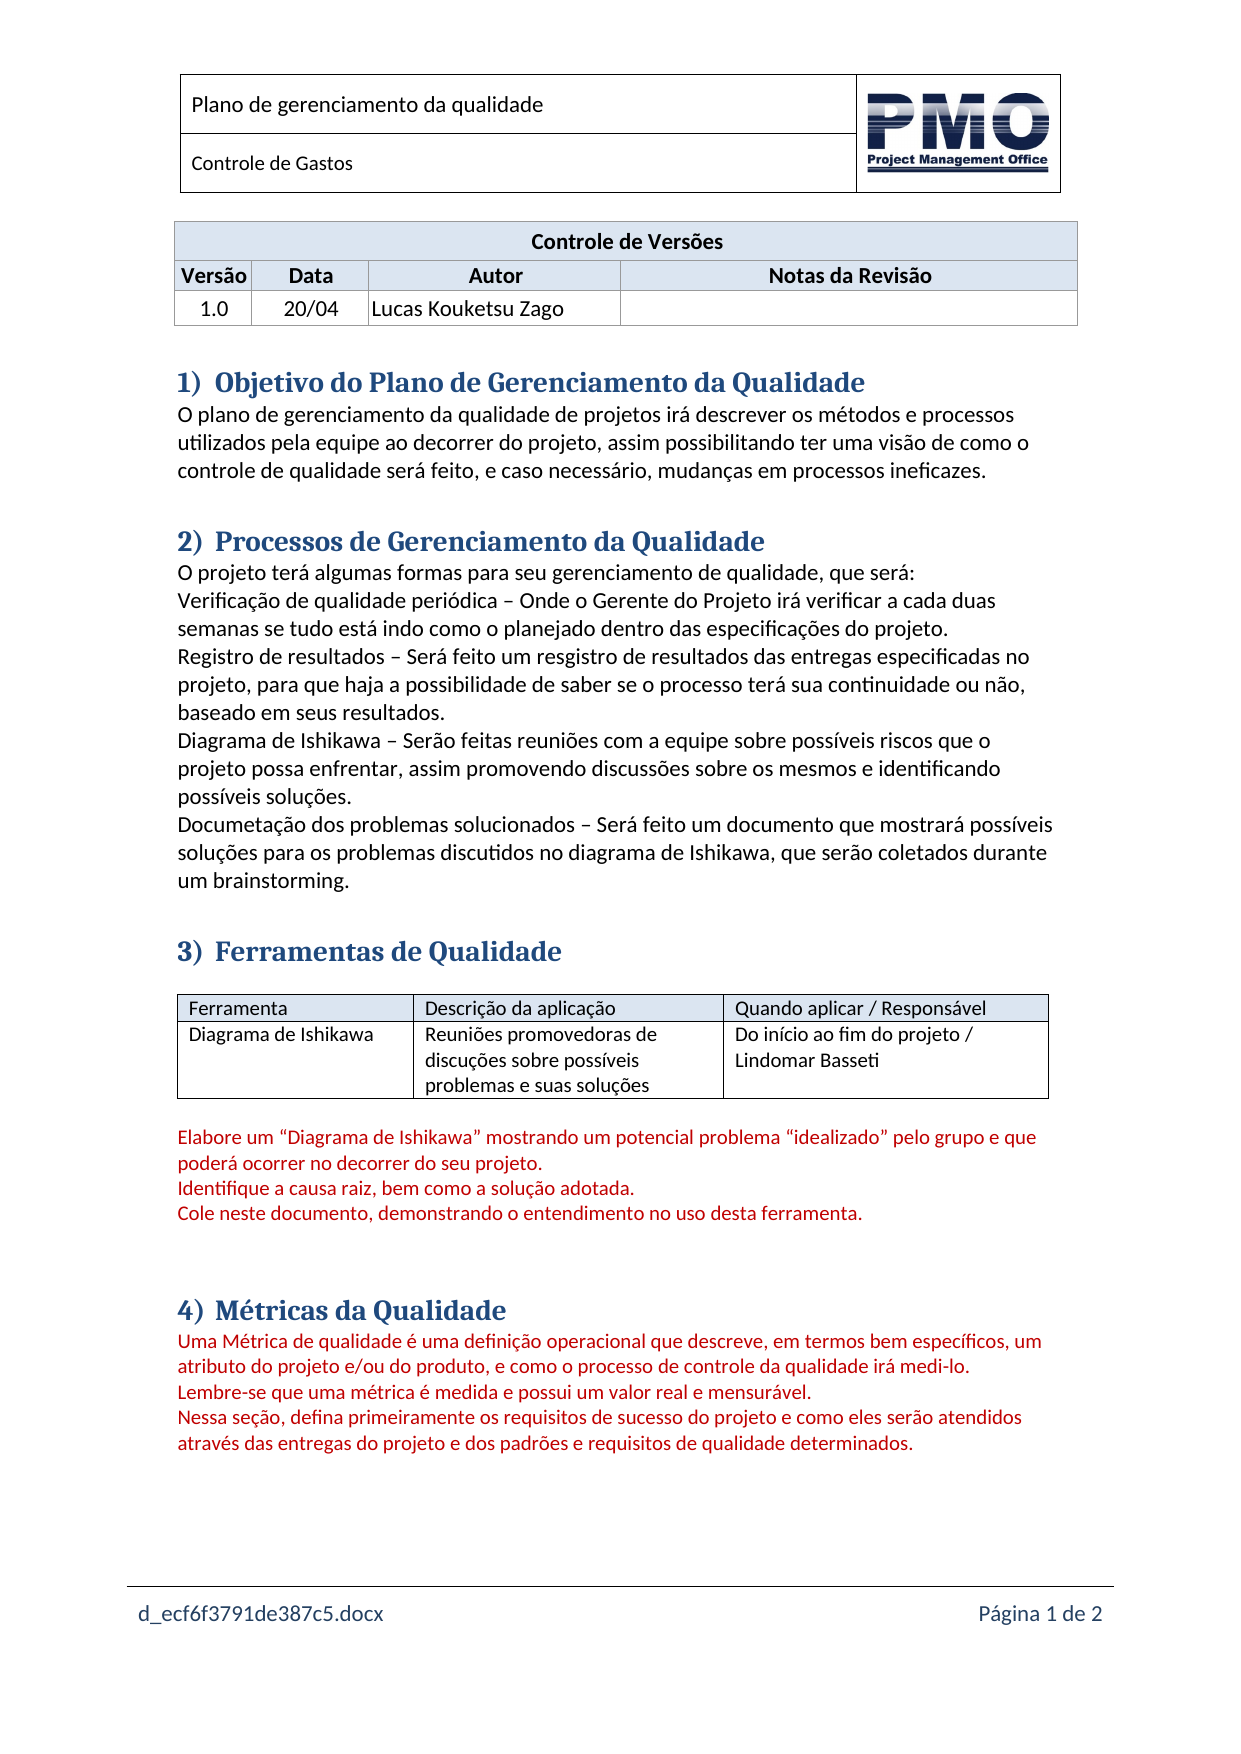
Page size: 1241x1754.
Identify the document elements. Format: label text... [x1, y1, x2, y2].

text Registro de resultados – Será feito um resgistro de resultados das entregas especificadas no projeto, para que haja a possibilidade de saber se o processo terá sua continuidade ou não, baseado em seus resultados. [177, 642, 1063, 726]
table_cell Autor [369, 261, 620, 290]
table_cell 20/04 [252, 291, 368, 325]
table_cell Versão [175, 261, 251, 290]
subtitle Objetivo do Plano de Gerenciamento da Qualidade [177, 367, 1063, 400]
text O projeto terá algumas formas para seu gerenciamento de qualidade, que será: [177, 558, 1063, 586]
text Cole neste documento, demonstrando o entendimento no uso desta ferramenta. [177, 1201, 1063, 1226]
table_header Descrição da aplicação [414, 995, 723, 1021]
table_cell 1.0 [175, 291, 251, 325]
table_cell Lucas Kouketsu Zago [369, 291, 620, 325]
table_cell Notas da Revisão [621, 261, 1077, 290]
picture [867, 93, 1049, 173]
text Verificação de qualidade periódica – Onde o Gerente do Projeto irá verificar a cada duas semanas se tudo está indo como o planejado dentro das especificações do projeto. [177, 586, 1063, 642]
text Diagrama de Ishikawa – Serão feitas reuniões com a equipe sobre possíveis riscos que o projeto possa enfrentar, assim promovendo discussões sobre os mesmos e identificando possíveis soluções. [177, 726, 1063, 811]
text Elabore um “Diagrama de Ishikawa” mostrando um potencial problema “idealizado” pelo grupo e que poderá ocorrer no decorrer do seu projeto. [177, 1124, 1063, 1175]
table_header Quando aplicar / Responsável [724, 995, 1048, 1021]
text Identifique a causa raiz, bem como a solução adotada. [177, 1175, 1063, 1201]
text O plano de gerenciamento da qualidade de projetos irá descrever os métodos e processos utilizados pela equipe ao decorrer do projeto, assim possibilitando ter uma visão de como o controle de qualidade será feito, e caso necessário, mudanças em processos ineficazes. [177, 400, 1063, 484]
subtitle Ferramentas de Qualidade [177, 935, 1063, 969]
table_cell Diagrama de Ishikawa [178, 1022, 413, 1098]
subtitle Processos de Gerenciamento da Qualidade [177, 525, 1063, 558]
text Uma Métrica de qualidade é uma definição operacional que descreve, em termos bem específicos, um atributo do projeto e/ou do produto, e como o processo de controle da qualidade irá medi-lo. [177, 1328, 1063, 1379]
table_cell [621, 291, 1077, 325]
table_cell Data [252, 261, 368, 290]
table_header Ferramenta [178, 995, 413, 1021]
text Nessa seção, defina primeiramente os requisitos de sucesso do projeto e como eles serão atendidos através das entregas do projeto e dos padrões e requisitos de qualidade determinados. [177, 1404, 1063, 1455]
table_cell Do início ao fim do projeto / Lindomar Basseti [724, 1022, 1048, 1098]
text Lembre-se que uma métrica é medida e possui um valor real e mensurável. [177, 1379, 1063, 1404]
subtitle Métricas da Qualidade [177, 1294, 1063, 1328]
table_header Controle de Versões [175, 222, 1077, 260]
table_cell Reuniões promovedoras de discuções sobre possíveis problemas e suas soluções [414, 1022, 723, 1098]
text Documetação dos problemas solucionados – Será feito um documento que mostrará possíveis soluções para os problemas discutidos no diagrama de Ishikawa, que serão coletados durante um brainstorming. [177, 811, 1063, 894]
